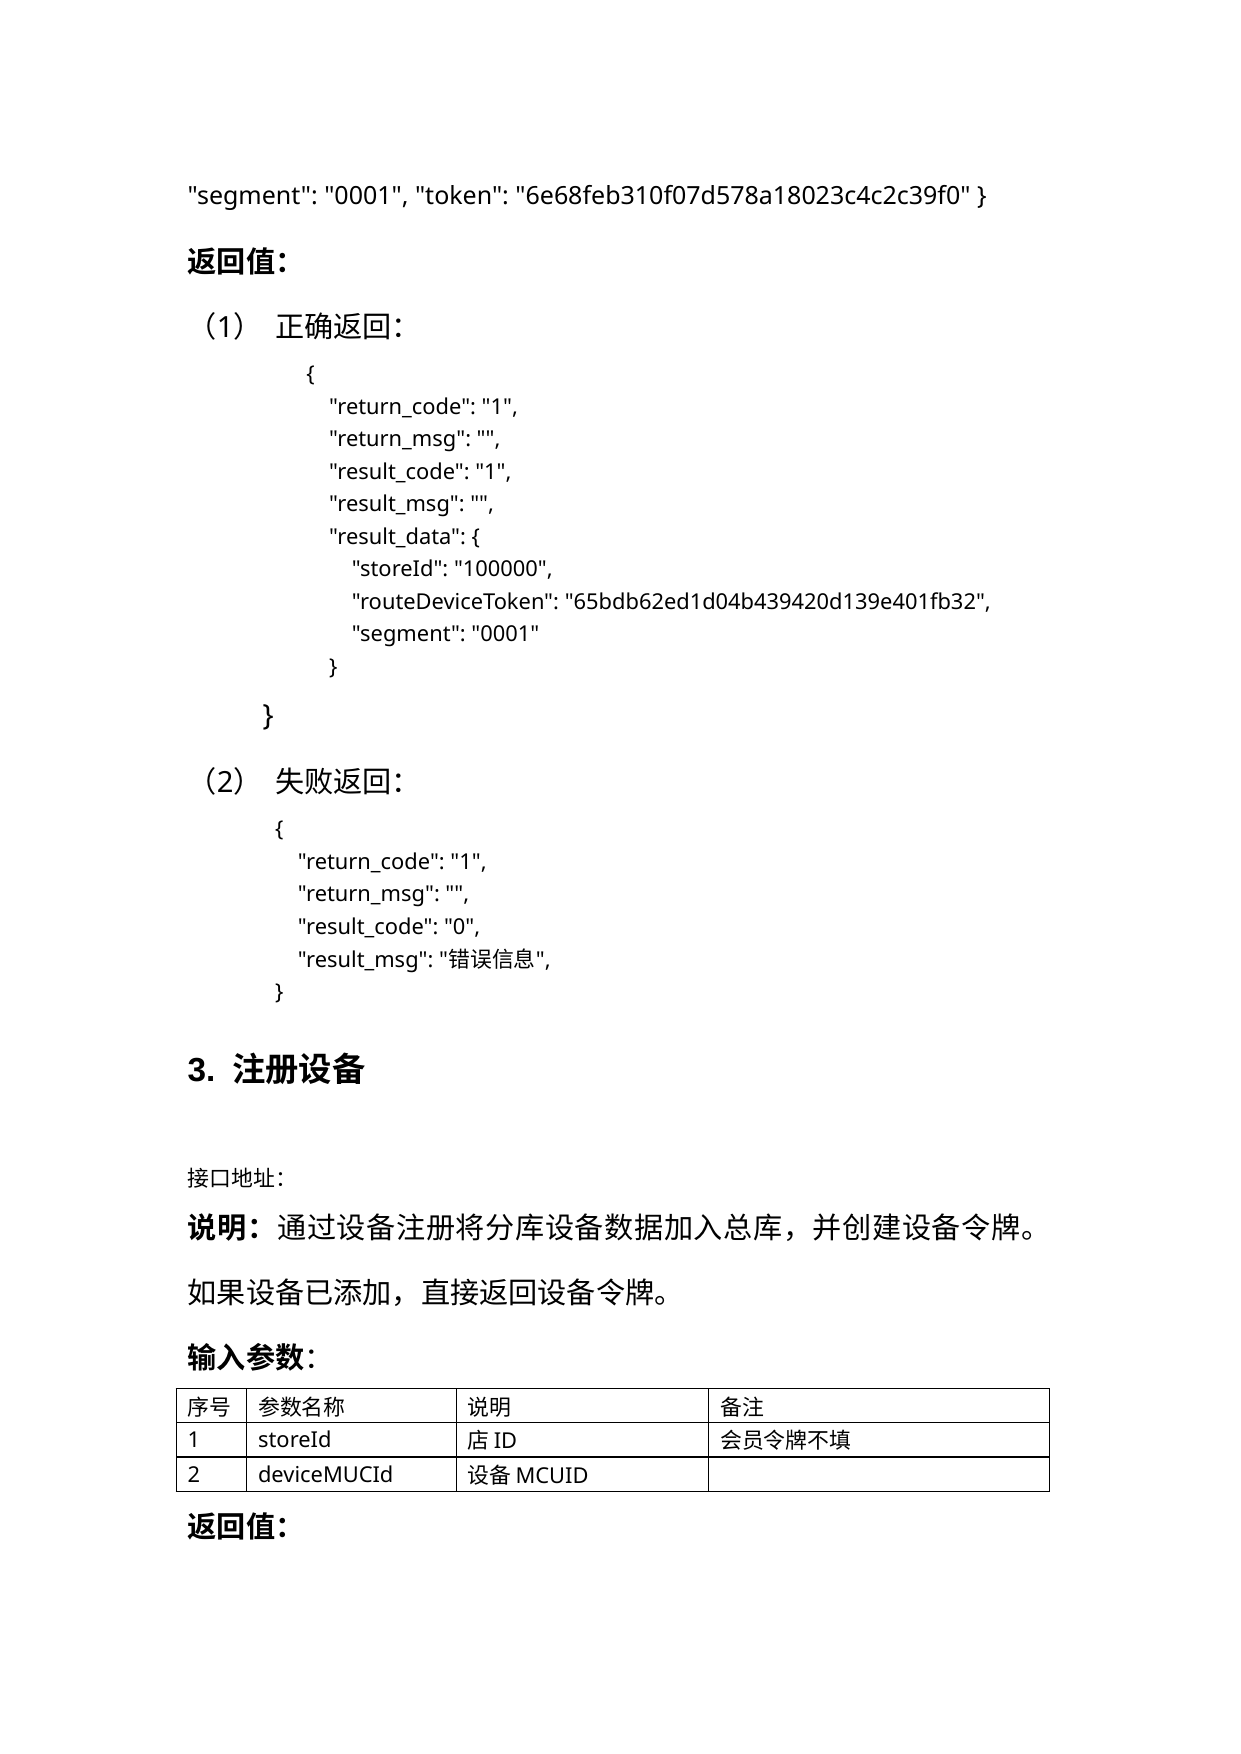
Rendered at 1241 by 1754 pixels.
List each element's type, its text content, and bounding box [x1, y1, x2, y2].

text "result_msg": "错误信息", [275, 942, 1053, 974]
list "result_code": "1", [262, 454, 1053, 487]
table_header 备注 [709, 1389, 1049, 1422]
table_cell 1 [177, 1423, 246, 1456]
table_cell 设备MCUID [457, 1458, 708, 1491]
list "return_msg": "", [262, 422, 1053, 454]
table_cell deviceMUCId [247, 1458, 456, 1491]
list { [262, 357, 1053, 389]
table_cell 店ID [457, 1423, 708, 1456]
text 示例：{ "sysId": "0", "versionNo": "0.0.0.1", "storeId": "100000", "segment": "0001", "token": "6e68feb310f07d578a18023c4c2c39f0" } [187, 162, 1053, 227]
table_header 参数名称 [247, 1389, 456, 1422]
list "storeId": "100000", [262, 552, 1053, 584]
subtitle 注册设备 [187, 1034, 1053, 1099]
text 输入参数： [187, 1323, 1053, 1388]
text 说明：通过设备注册将分库设备数据加入总库，并创建设备令牌。如果设备已添加，直接返回设备令牌。 [187, 1193, 1053, 1323]
table_cell 会员令牌不填 [709, 1423, 1049, 1456]
text "return_code": "1", [275, 844, 1053, 877]
table_cell [709, 1458, 1049, 1491]
list } [262, 682, 1053, 747]
list 正确返回： [187, 292, 1053, 357]
table_cell 2 [177, 1458, 246, 1491]
table_header 说明 [457, 1389, 708, 1422]
text 返回值： [187, 1492, 1053, 1557]
list "result_data": { [262, 519, 1053, 552]
list 失败返回： [187, 747, 1053, 812]
text "result_code": "0", [275, 909, 1053, 942]
text "return_msg": "", [275, 877, 1053, 909]
text 接口地址： [187, 1161, 1053, 1193]
table_header 序号 [177, 1389, 246, 1422]
text { [275, 812, 1053, 844]
table_cell storeId [247, 1423, 456, 1456]
list "routeDeviceToken": "65bdb62ed1d04b439420d139e401fb32", [262, 584, 1053, 617]
list "result_msg": "", [262, 487, 1053, 519]
list } [262, 649, 1053, 682]
text } [275, 974, 1053, 1007]
text 返回值： [187, 227, 1053, 292]
list "return_code": "1", [262, 389, 1053, 422]
list "segment": "0001" [262, 617, 1053, 649]
